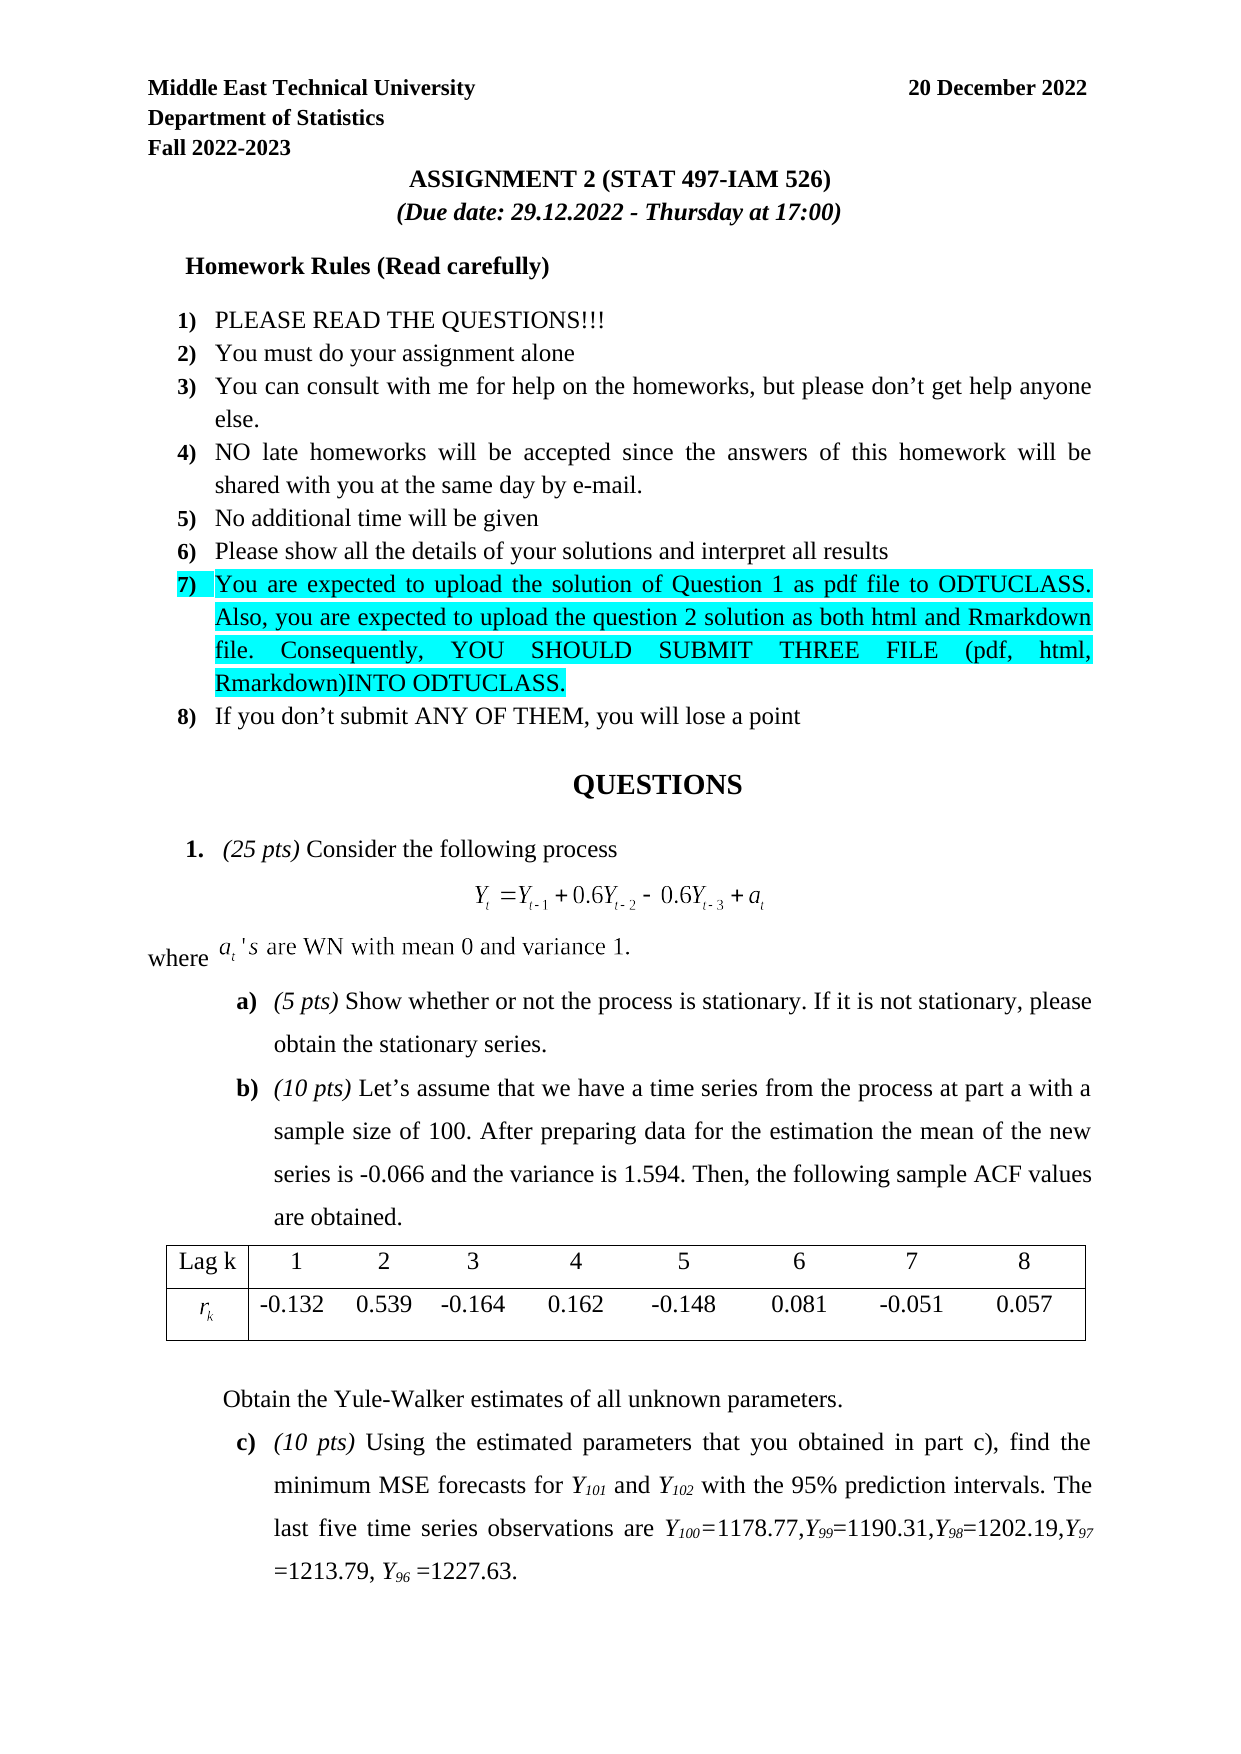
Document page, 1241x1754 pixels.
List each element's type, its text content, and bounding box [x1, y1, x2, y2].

list Obtain the Yule-Walker estimates of all unknown parameters. [223, 1384, 1093, 1413]
text Homework Rules (Read carefully) [148, 251, 1093, 279]
table_header 4 [523, 1246, 629, 1288]
table_cell 0.081 [738, 1289, 860, 1340]
table_header 7 [860, 1246, 963, 1288]
table_cell 0.539 [345, 1289, 423, 1340]
table_header 2 [345, 1246, 423, 1288]
table_cell -0.051 [860, 1289, 963, 1340]
list (25 pts) Consider the following process [185, 834, 1093, 863]
table_header Lag k [167, 1246, 248, 1288]
list If you don’t submit ANY OF THEM, you will lose a point [177, 701, 1093, 730]
table_header 5 [629, 1246, 738, 1288]
list You must do your assignment alone [177, 338, 1093, 366]
table_header 1 [249, 1246, 344, 1288]
list You can consult with me for help on the homeworks, but please don’t get help anyone else. [177, 371, 1093, 432]
list (10 pts) Let’s assume that we have a time series from the process at part a with a sample size of 100. After preparing data for the estimation the mean of the new series is -0.066 and the variance is 1.594. Then, the following sample ACF values are obtained. [236, 1073, 1093, 1231]
list You are expected to upload the solution of Question 1 as pdf file to ODTUCLASS. Also, you are expected to upload the question 2 solution as both html and Rmarkdown file. Consequently, YOU SHOULD SUBMIT THREE FILE (pdf, html, Rmarkdown)INTO ODTUCLASS. [177, 569, 1093, 697]
table_cell 0.162 [523, 1289, 629, 1340]
list NO late homeworks will be accepted since the answers of this homework will be shared with you at the same day by e-mail. [177, 437, 1093, 498]
list Please show all the details of your solutions and interpret all results [177, 536, 1093, 564]
list No additional time will be given [177, 503, 1093, 532]
table_cell 0.057 [963, 1289, 1085, 1340]
table_header 3 [423, 1246, 523, 1288]
table_cell -0.148 [629, 1289, 738, 1340]
table_header 6 [738, 1246, 860, 1288]
table_cell -0.164 [423, 1289, 523, 1340]
list (5 pts) Show whether or not the process is stationary. If it is not stationary, please obtain the stationary series. [236, 986, 1093, 1058]
text where [148, 929, 1093, 972]
table_cell -0.132 [249, 1289, 344, 1340]
list (10 pts) Using the estimated parameters that you obtained in part c), find the minimum MSE forecasts for Y101 and Y102 with the 95% prediction intervals. The last five time series observations are Y100=1178.77,Y99=1190.31,Y98=1202.19,Y97 =1213.79, Y96 =1227.63. [236, 1427, 1093, 1585]
table_cell [167, 1289, 248, 1340]
table_header 8 [963, 1246, 1085, 1288]
list PLEASE READ THE QUESTIONS!!! [177, 305, 1093, 333]
list QUESTIONS [223, 767, 1093, 801]
